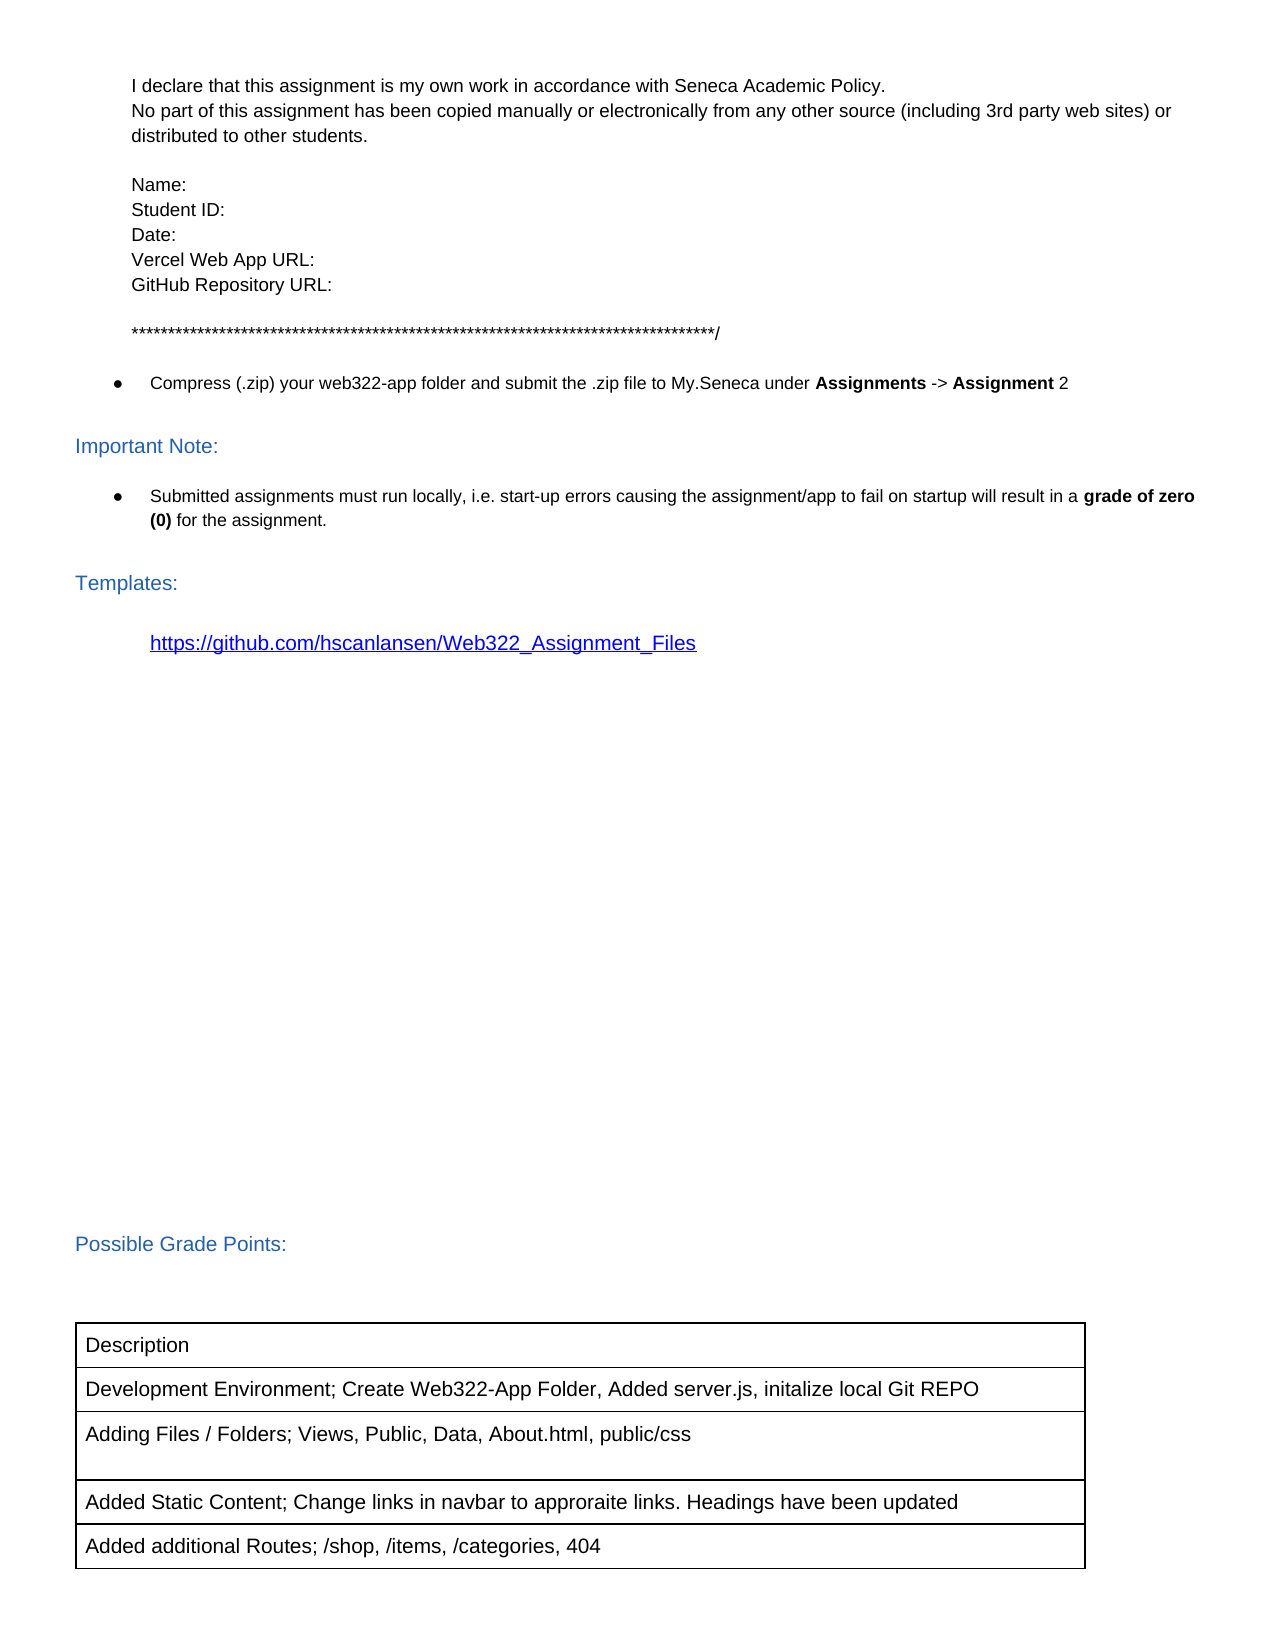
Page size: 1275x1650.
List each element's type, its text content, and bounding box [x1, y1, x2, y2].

table_cell Adding Files / Folders; Views, Public, Data, About.html, public/css [77, 1412, 1084, 1479]
table_header Description [77, 1324, 1084, 1366]
text Vercel Web App URL: [131, 248, 1200, 270]
text Date: [131, 224, 1200, 245]
table_cell Development Environment; Create Web322-App Folder, Added server.js, initalize local Git REPO [77, 1368, 1084, 1411]
text Name: [131, 174, 1200, 196]
text Important Note: [75, 434, 1200, 458]
table_cell Added Static Content; Change links in navbar to approraite links. Headings have been updated [77, 1481, 1084, 1523]
text ********************************************************************************/ [131, 323, 1200, 344]
text I declare that this assignment is my own work in accordance with Seneca Academic Policy. No part of this assignment has been copied manually or electronically from any other source (including 3rd party web sites) or distributed to other students. [131, 75, 1200, 146]
list Compress (.zip) your web322-app folder and submit the .zip file to My.Seneca under Assignments -> Assignment 2 [112, 373, 1200, 393]
text GitHub Repository URL: [131, 273, 1200, 295]
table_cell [77, 1525, 1084, 1567]
list Submitted assignments must run locally, i.e. start-up errors causing the assignment/app to fail on startup will result in a grade of zero (0) for the assignment. [112, 486, 1200, 530]
text Possible Grade Points: [75, 1232, 1200, 1256]
text Templates: https://github.com/hscanlansen/Web322_Assignment_Files [75, 571, 1200, 715]
text Student ID: [131, 199, 1200, 221]
